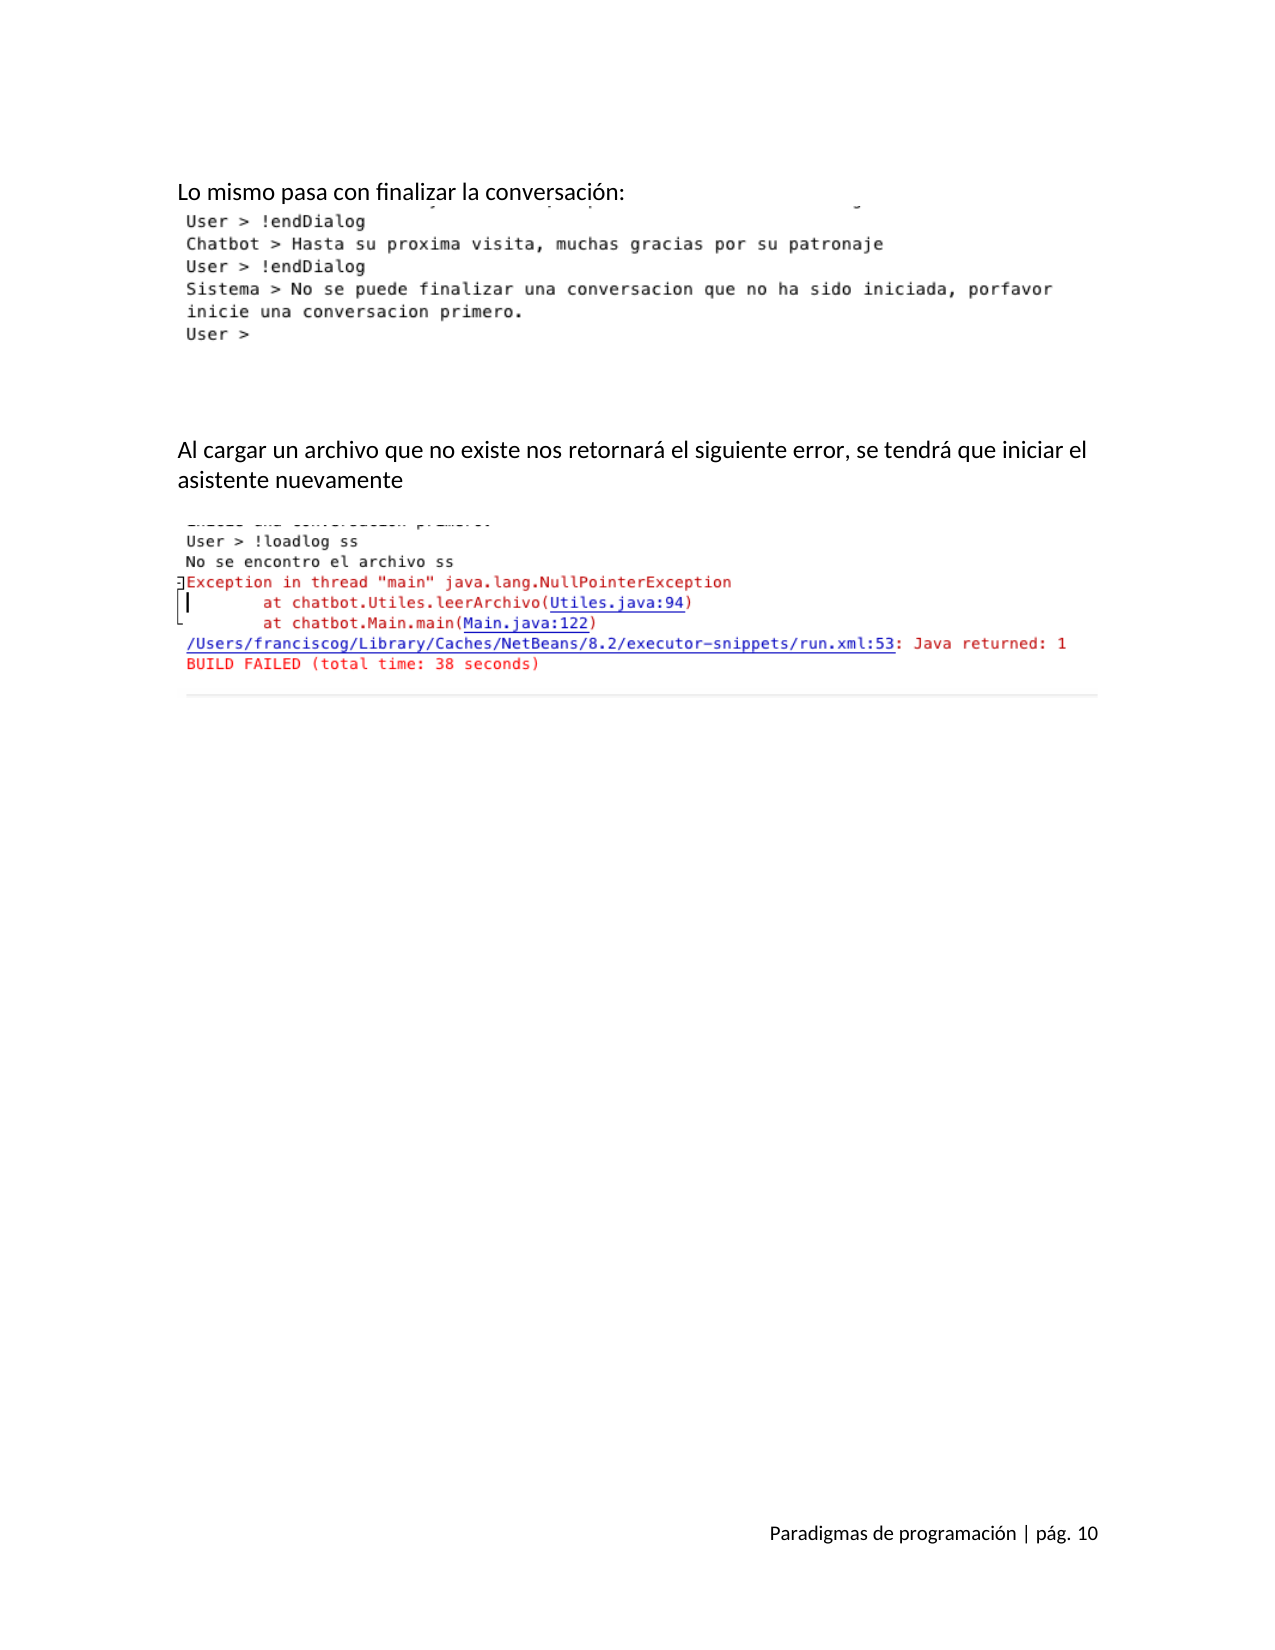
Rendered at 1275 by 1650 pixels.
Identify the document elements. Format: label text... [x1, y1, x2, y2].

picture [177, 206, 1098, 405]
text Al cargar un archivo que no existe nos retornará el siguiente error, se tendrá que iniciar el asistente nuevamente [177, 434, 1098, 495]
text Lo mismo pasa con finalizar la conversación: [177, 176, 1098, 206]
picture [177, 525, 1098, 698]
